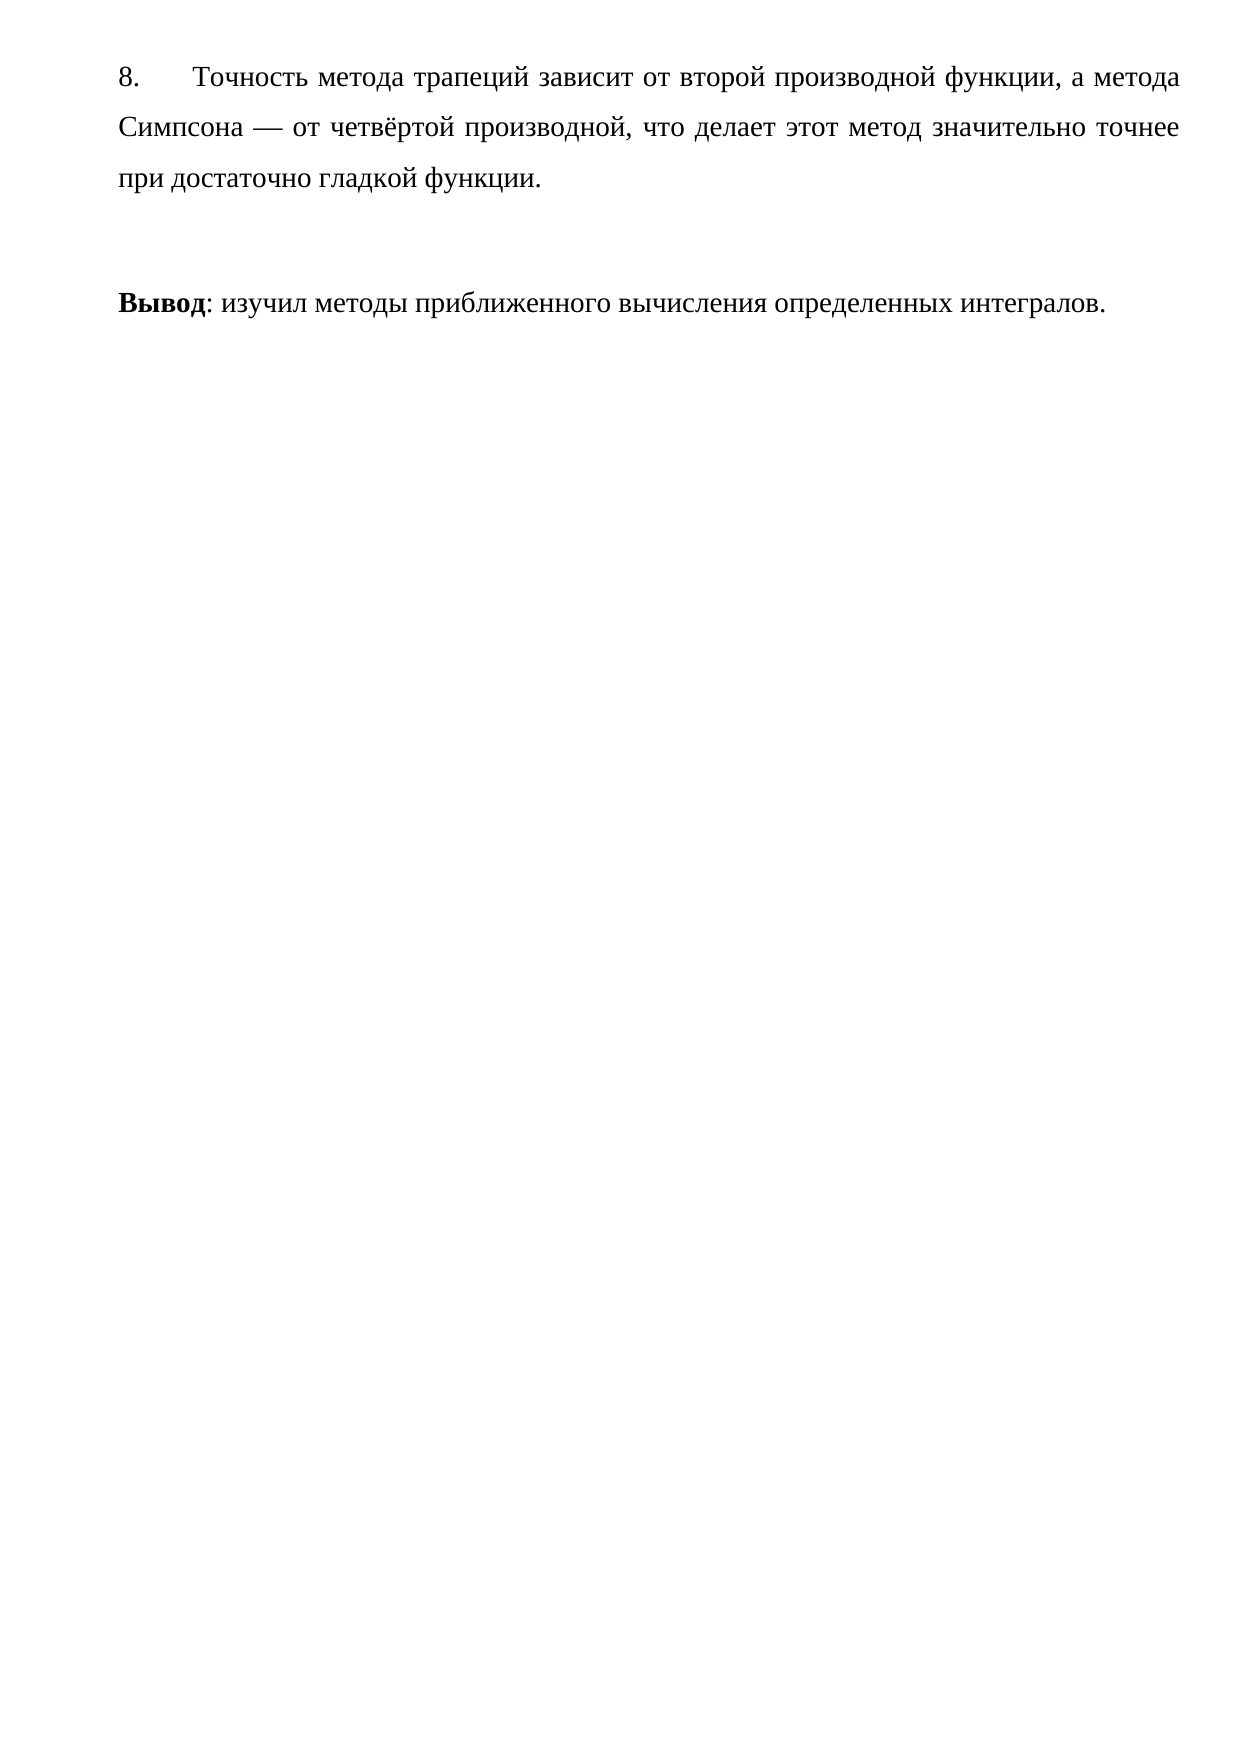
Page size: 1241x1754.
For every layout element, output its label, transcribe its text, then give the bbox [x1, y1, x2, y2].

list Точность метода трапеций зависит от второй производной функции, а метода Симпсона — от четвёртой производной, что делает этот метод значительно точнее при достаточно гладкой функции. [118, 59, 1181, 193]
list Вывод: изучил методы приближенного вычисления определенных интегралов. [118, 285, 1211, 319]
